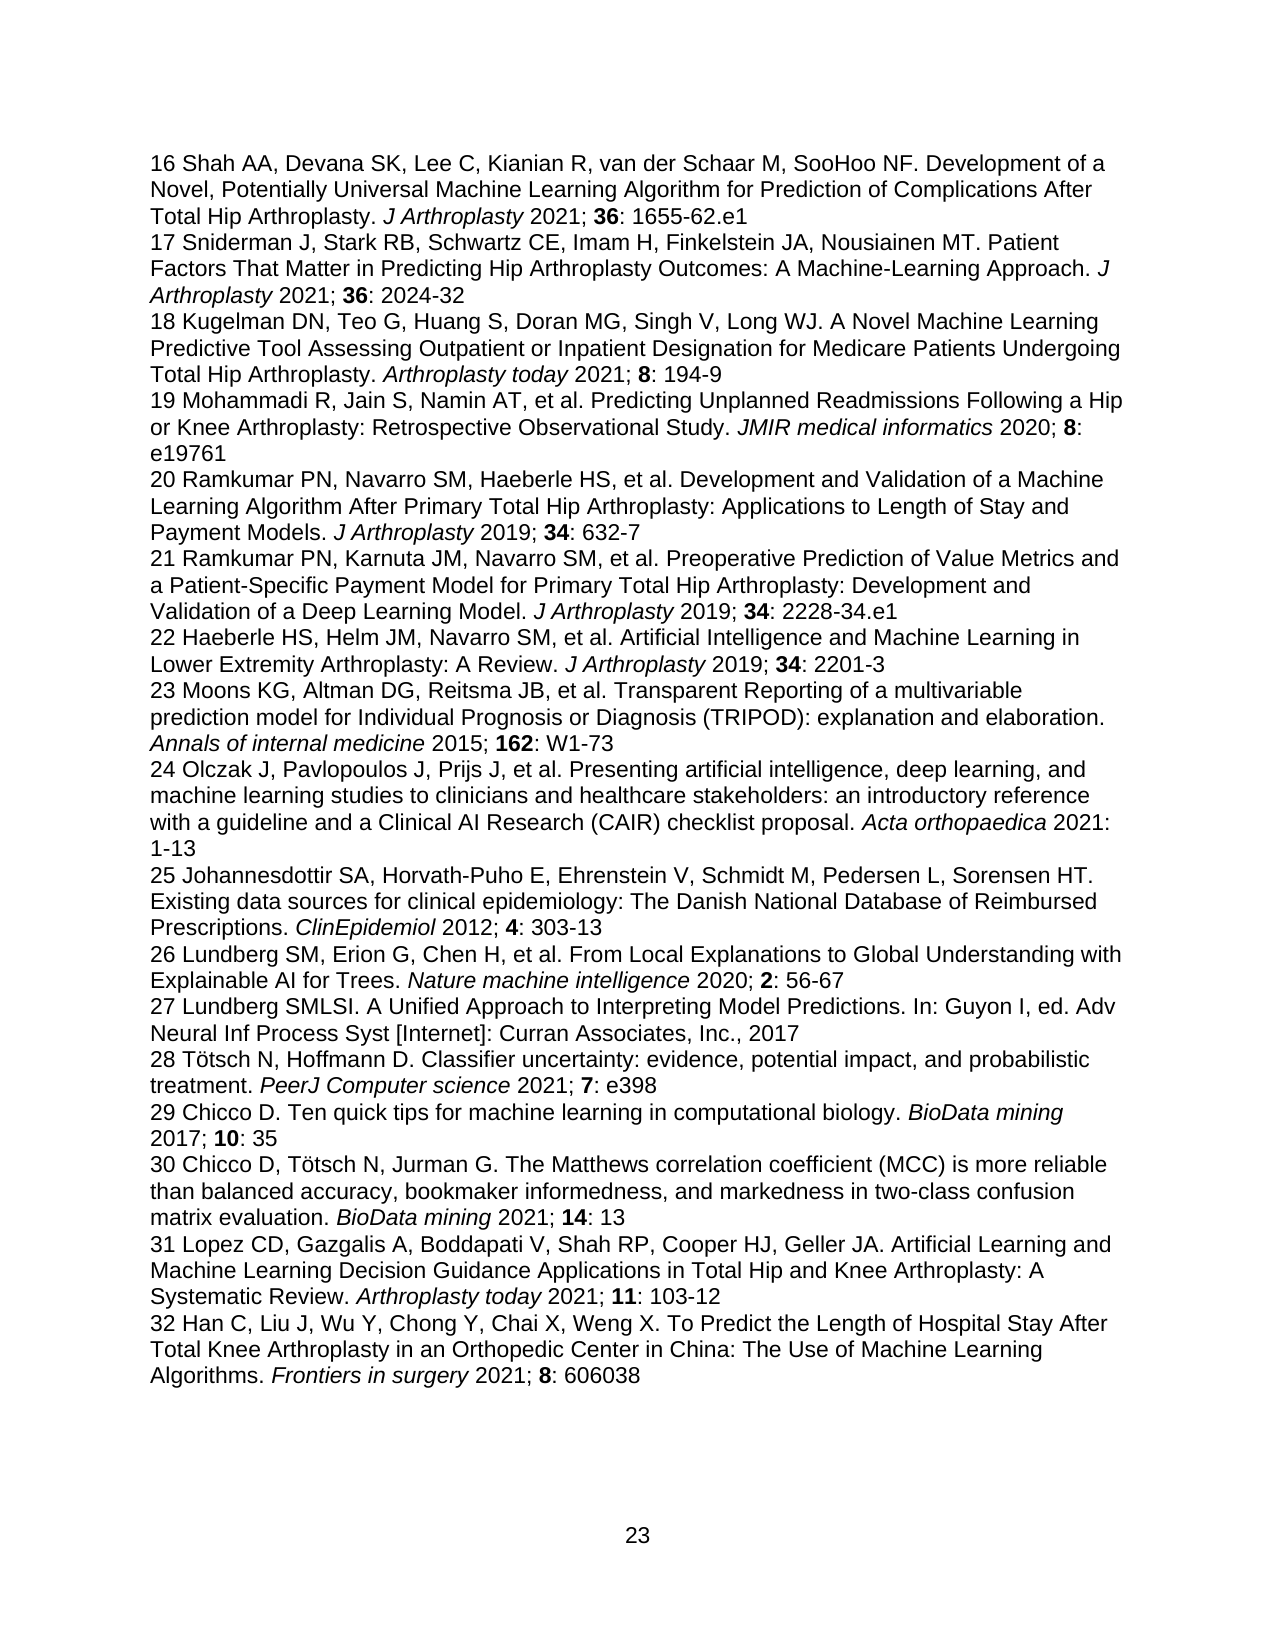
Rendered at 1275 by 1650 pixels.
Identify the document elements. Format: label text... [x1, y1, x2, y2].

text 23 Moons KG, Altman DG, Reitsma JB, et al. Transparent Reporting of a multivariable prediction model for Individual Prognosis or Diagnosis (TRIPOD): explanation and elaboration. Annals of internal medicine 2015; 162: W1-73 [150, 677, 1125, 756]
text 32 Han C, Liu J, Wu Y, Chong Y, Chai X, Weng X. To Predict the Length of Hospital Stay After Total Knee Arthroplasty in an Orthopedic Center in China: The Use of Machine Learning Algorithms. Frontiers in surgery 2021; 8: 606038 [150, 1309, 1125, 1389]
text 27 Lundberg SMLSI. A Unified Approach to Interpreting Model Predictions. In: Guyon I, ed. Adv Neural Inf Process Syst [Internet]: Curran Associates, Inc., 2017 [150, 993, 1125, 1046]
text 26 Lundberg SM, Erion G, Chen H, et al. From Local Explanations to Global Understanding with Explainable AI for Trees. Nature machine intelligence 2020; 2: 56-67 [150, 941, 1125, 993]
text 24 Olczak J, Pavlopoulos J, Prijs J, et al. Presenting artificial intelligence, deep learning, and machine learning studies to clinicians and healthcare stakeholders: an introductory reference with a guideline and a Clinical AI Research (CAIR) checklist proposal. Acta orthopaedica 2021: 1-13 [150, 756, 1125, 862]
text 21 Ramkumar PN, Karnuta JM, Navarro SM, et al. Preoperative Prediction of Value Metrics and a Patient-Specific Payment Model for Primary Total Hip Arthroplasty: Development and Validation of a Deep Learning Model. J Arthroplasty 2019; 34: 2228-34.e1 [150, 545, 1125, 624]
text 22 Haeberle HS, Helm JM, Navarro SM, et al. Artificial Intelligence and Machine Learning in Lower Extremity Arthroplasty: A Review. J Arthroplasty 2019; 34: 2201-3 [150, 624, 1125, 677]
text 19 Mohammadi R, Jain S, Namin AT, et al. Predicting Unplanned Readmissions Following a Hip or Knee Arthroplasty: Retrospective Observational Study. JMIR medical informatics 2020; 8: e19761 [150, 387, 1125, 466]
text 29 Chicco D. Ten quick tips for machine learning in computational biology. BioData mining 2017; 10: 35 [150, 1099, 1125, 1151]
text 17 Sniderman J, Stark RB, Schwartz CE, Imam H, Finkelstein JA, Nousiainen MT. Patient Factors That Matter in Predicting Hip Arthroplasty Outcomes: A Machine-Learning Approach. J Arthroplasty 2021; 36: 2024-32 [150, 229, 1125, 308]
text 28 Tötsch N, Hoffmann D. Classifier uncertainty: evidence, potential impact, and probabilistic treatment. PeerJ Computer science 2021; 7: e398 [150, 1046, 1125, 1099]
text 18 Kugelman DN, Teo G, Huang S, Doran MG, Singh V, Long WJ. A Novel Machine Learning Predictive Tool Assessing Outpatient or Inpatient Designation for Medicare Patients Undergoing Total Hip Arthroplasty. Arthroplasty today 2021; 8: 194-9 [150, 308, 1125, 387]
text 25 Johannesdottir SA, Horvath-Puho E, Ehrenstein V, Schmidt M, Pedersen L, Sorensen HT. Existing data sources for clinical epidemiology: The Danish National Database of Reimbursed Prescriptions. ClinEpidemiol 2012; 4: 303-13 [150, 862, 1125, 941]
text 31 Lopez CD, Gazgalis A, Boddapati V, Shah RP, Cooper HJ, Geller JA. Artificial Learning and Machine Learning Decision Guidance Applications in Total Hip and Knee Arthroplasty: A Systematic Review. Arthroplasty today 2021; 11: 103-12 [150, 1231, 1125, 1309]
text 30 Chicco D, Tötsch N, Jurman G. The Matthews correlation coefficient (MCC) is more reliable than balanced accuracy, bookmaker informedness, and markedness in two-class confusion matrix evaluation. BioData mining 2021; 14: 13 [150, 1151, 1125, 1231]
text 16 Shah AA, Devana SK, Lee C, Kianian R, van der Schaar M, SooHoo NF. Development of a Novel, Potentially Universal Machine Learning Algorithm for Prediction of Complications After Total Hip Arthroplasty. J Arthroplasty 2021; 36: 1655-62.e1 [150, 150, 1125, 229]
text 20 Ramkumar PN, Navarro SM, Haeberle HS, et al. Development and Validation of a Machine Learning Algorithm After Primary Total Hip Arthroplasty: Applications to Length of Stay and Payment Models. J Arthroplasty 2019; 34: 632-7 [150, 466, 1125, 545]
